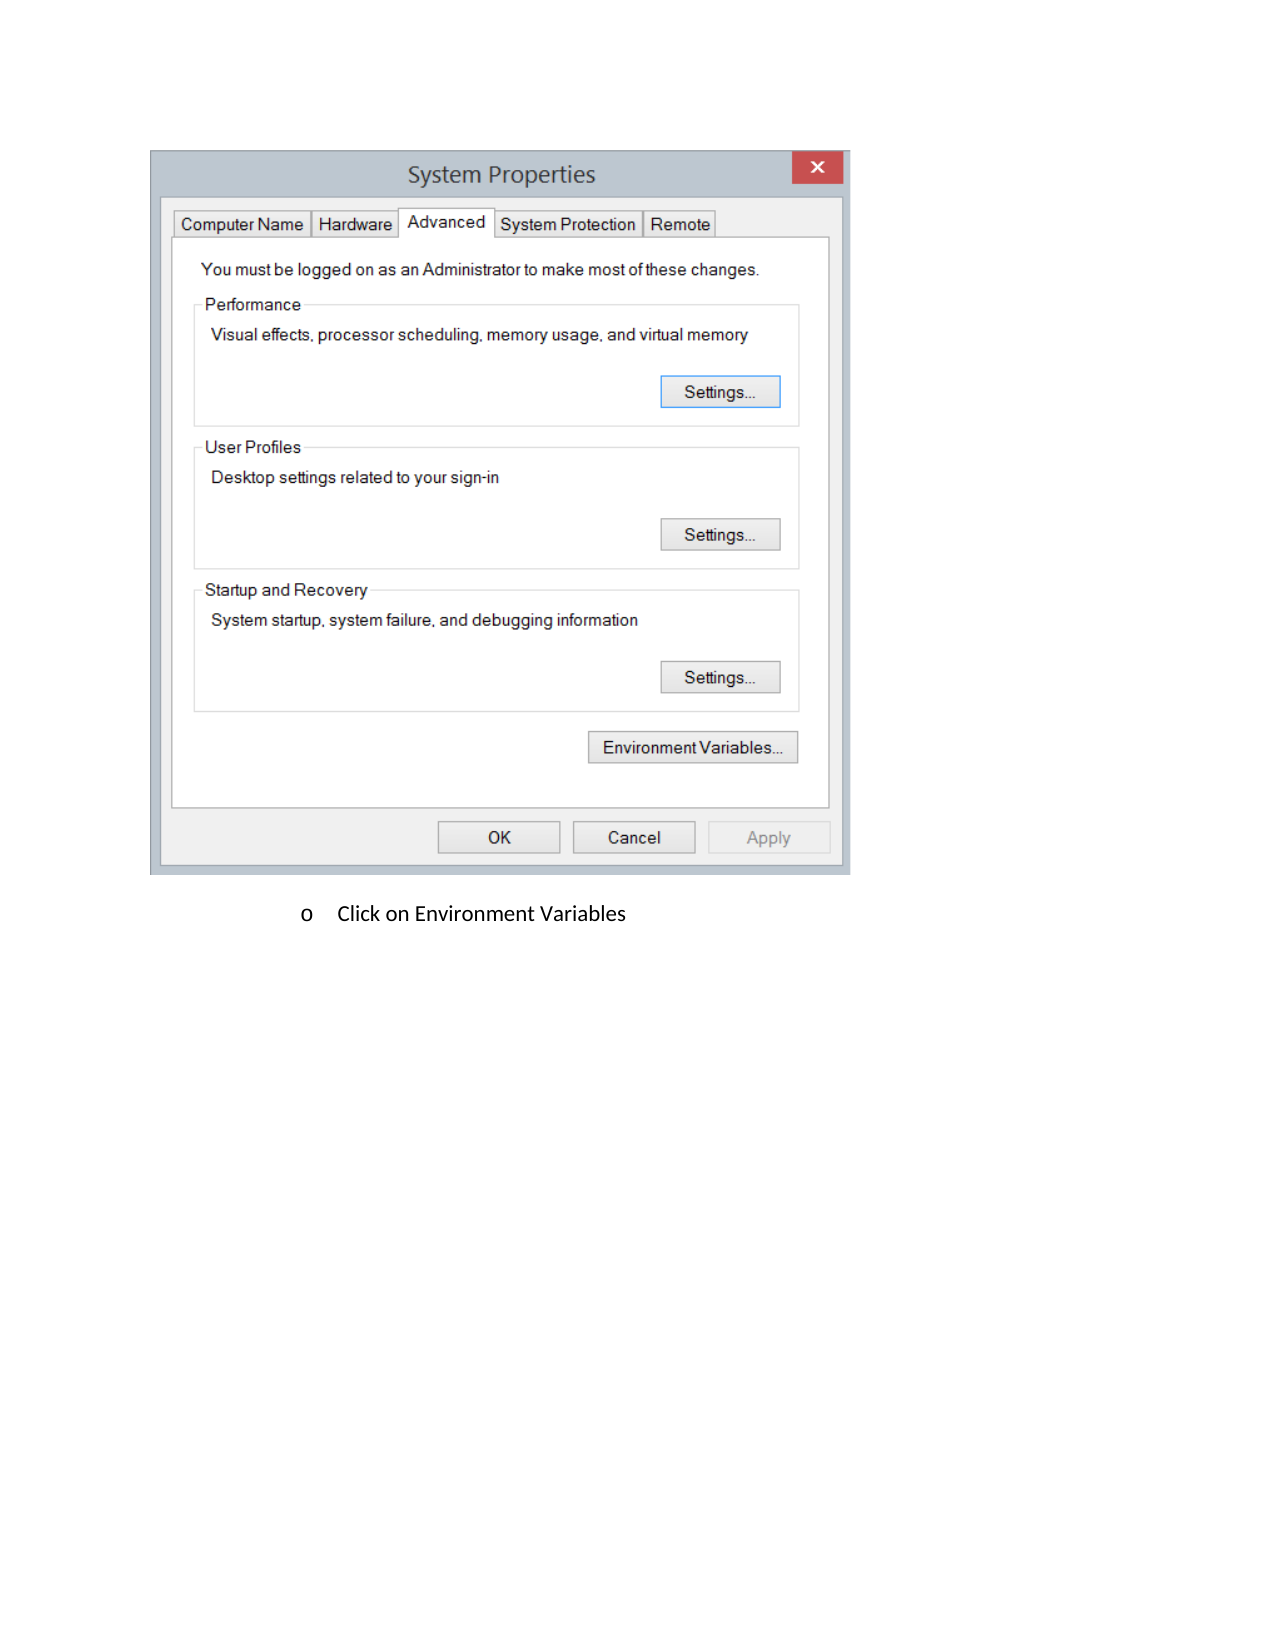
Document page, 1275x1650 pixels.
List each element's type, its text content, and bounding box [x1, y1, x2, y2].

picture [150, 150, 851, 875]
list Click on Environment Variables [300, 899, 1125, 929]
